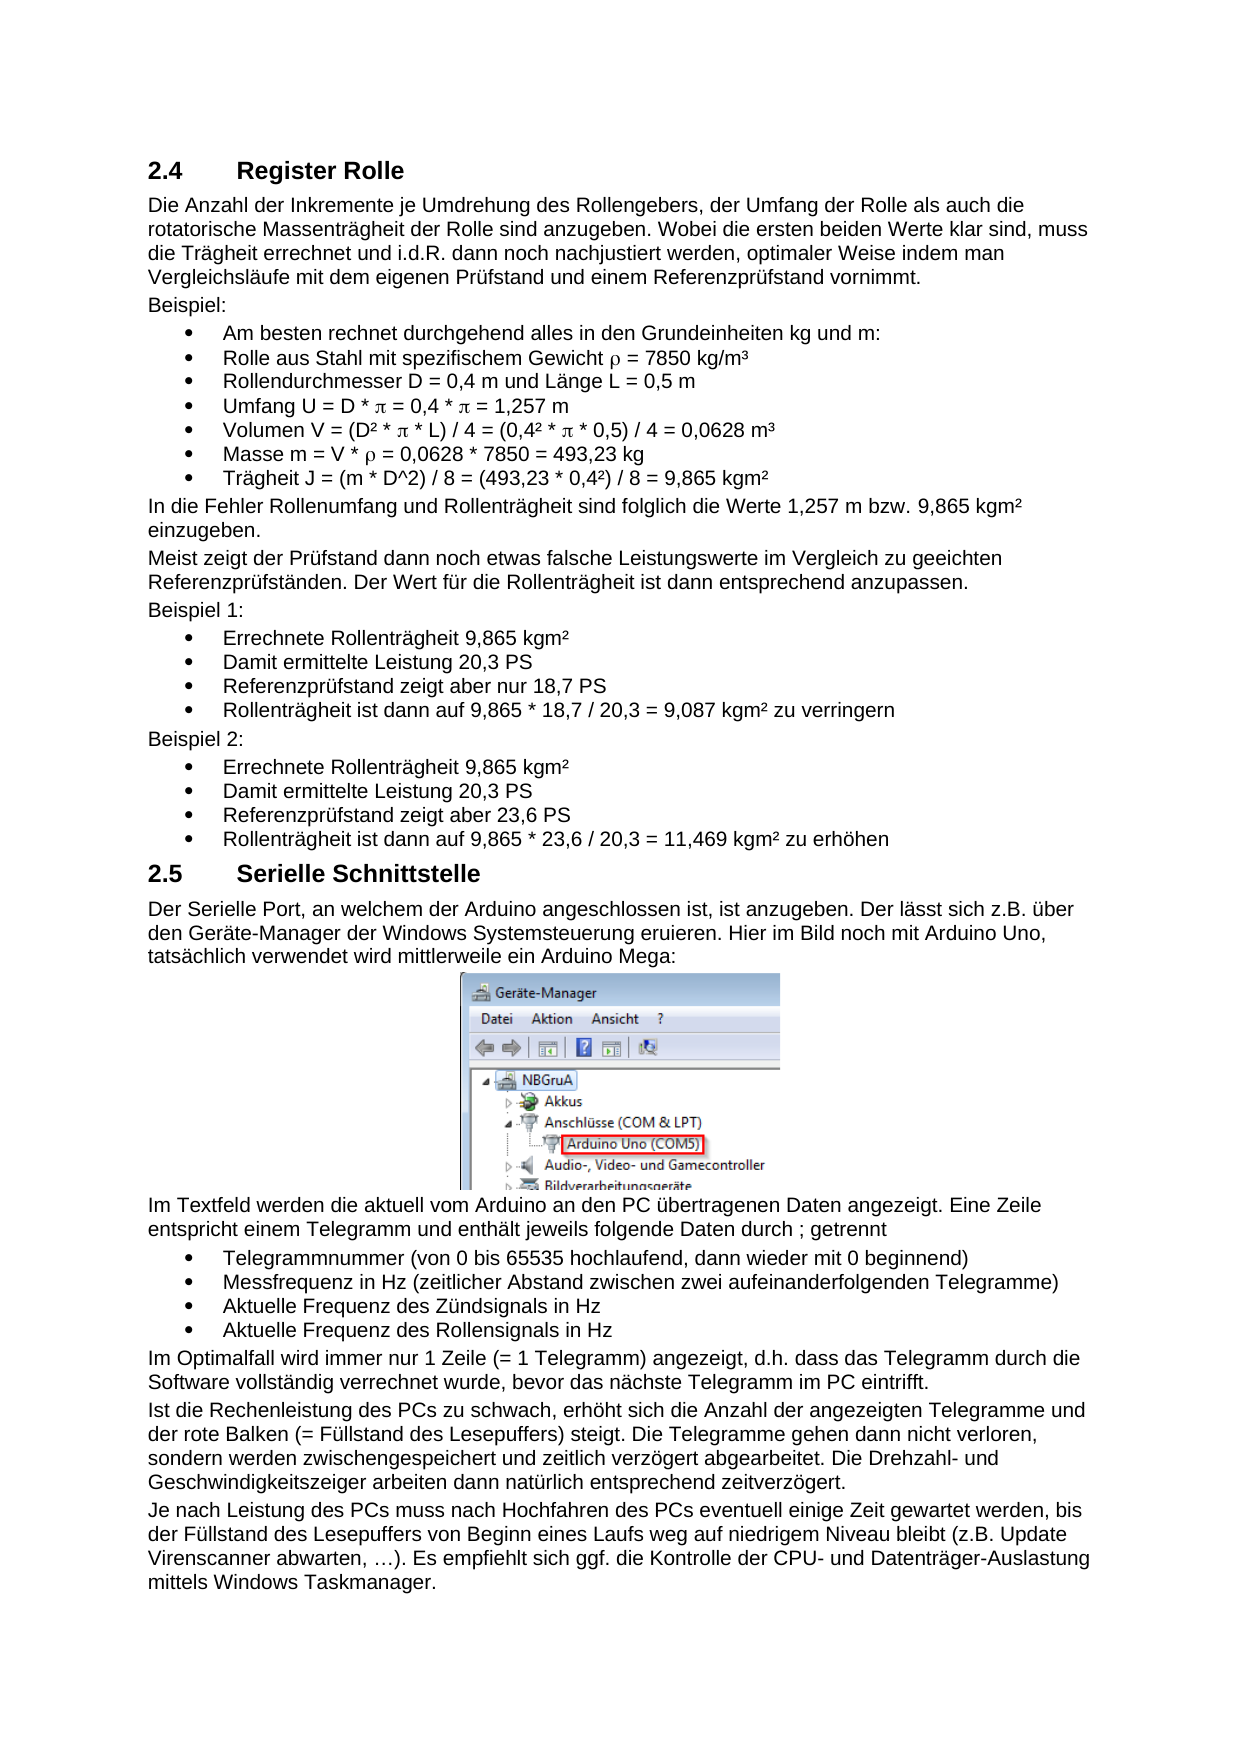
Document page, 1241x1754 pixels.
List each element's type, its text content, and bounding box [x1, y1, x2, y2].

text Je nach Leistung des PCs muss nach Hochfahren des PCs eventuell einige Zeit gewartet werden, bis der Füllstand des Lesepuffers von Beginn eines Laufs weg auf niedrigem Niveau bleibt (z.B. Update Virenscanner abwarten, …). Es empfiehlt sich ggf. die Kontrolle der CPU- und Datenträger-Auslastung mittels Windows Taskmanager. [148, 1498, 1092, 1594]
text Im Optimalfall wird immer nur 1 Zeile (= 1 Telegramm) angezeigt, d.h. dass das Telegramm durch die Software vollständig verrechnet wurde, bevor das nächste Telegramm im PC eintrifft. [148, 1346, 1092, 1394]
picture [460, 972, 781, 1190]
list Damit ermittelte Leistung 20,3 PS [185, 650, 1092, 674]
list Aktuelle Frequenz des Zündsignals in Hz [185, 1293, 1092, 1318]
list Errechnete Rollenträgheit 9,865 kgm² [185, 755, 1092, 779]
list Am besten rechnet durchgehend alles in den Grundeinheiten kg und m: [185, 321, 1092, 345]
text Beispiel: [148, 293, 1092, 317]
list Damit ermittelte Leistung 20,3 PS [185, 779, 1092, 803]
list Telegrammnummer (von 0 bis 65535 hochlaufend, dann wieder mit 0 beginnend) [185, 1245, 1092, 1269]
list Rollenträgheit ist dann auf 9,865 * 18,7 / 20,3 = 9,087 kgm² zu verringern [185, 698, 1092, 722]
list Masse m = V * = 0,0628 * 7850 = 493,23 kg [185, 442, 1092, 466]
list Trägheit J = (m * D^2) / 8 = (493,23 * 0,4²) / 8 = 9,865 kgm² [185, 466, 1092, 490]
list Volumen V = (D² * * L) / 4 = (0,4² * * 0,5) / 4 = 0,0628 m³ [185, 417, 1092, 442]
text In die Fehler Rollenumfang und Rollenträgheit sind folglich die Werte 1,257 m bzw. 9,865 kgm² einzugeben. [148, 494, 1092, 542]
list Rollenträgheit ist dann auf 9,865 * 23,6 / 20,3 = 11,469 kgm² zu erhöhen [185, 827, 1092, 851]
list Referenzprüfstand zeigt aber nur 18,7 PS [185, 674, 1092, 698]
list Messfrequenz in Hz (zeitlicher Abstand zwischen zwei aufeinanderfolgenden Telegramme) [185, 1269, 1092, 1293]
text Im Textfeld werden die aktuell vom Arduino an den PC übertragenen Daten angezeigt. Eine Zeile entspricht einem Telegramm und enthält jeweils folgende Daten durch ; getrennt [148, 1193, 1092, 1241]
text Ist die Rechenleistung des PCs zu schwach, erhöht sich die Anzahl der angezeigten Telegramme und der rote Balken (= Füllstand des Lesepuffers) steigt. Die Telegramme gehen dann nicht verloren, sondern werden zwischengespeichert und zeitlich verzögert abgearbeitet. Die Drehzahl- und Geschwindigkeitszeiger arbeiten dann natürlich entsprechend zeitverzögert. [148, 1398, 1092, 1494]
list Rolle aus Stahl mit spezifischem Gewicht = 7850 kg/m³ [185, 345, 1092, 369]
subtitle Register Rolle [148, 156, 1092, 185]
list Referenzprüfstand zeigt aber 23,6 PS [185, 803, 1092, 827]
list Umfang U = D * = 0,4 * = 1,257 m [185, 393, 1092, 417]
list Aktuelle Frequenz des Rollensignals in Hz [185, 1318, 1092, 1342]
text Beispiel 2: [148, 727, 1092, 751]
subtitle Serielle Schnittstelle [148, 859, 1092, 888]
list Errechnete Rollenträgheit 9,865 kgm² [185, 626, 1092, 650]
text Beispiel 1: [148, 598, 1092, 622]
text Der Serielle Port, an welchem der Arduino angeschlossen ist, ist anzugeben. Der lässt sich z.B. über den Geräte-Manager der Windows Systemsteuerung eruieren. Hier im Bild noch mit Arduino Uno, tatsächlich verwendet wird mittlerweile ein Arduino Mega: [148, 896, 1092, 968]
text Meist zeigt der Prüfstand dann noch etwas falsche Leistungswerte im Vergleich zu geeichten Referenzprüfständen. Der Wert für die Rollenträgheit ist dann entsprechend anzupassen. [148, 546, 1092, 594]
list Rollendurchmesser D = 0,4 m und Länge L = 0,5 m [185, 369, 1092, 393]
